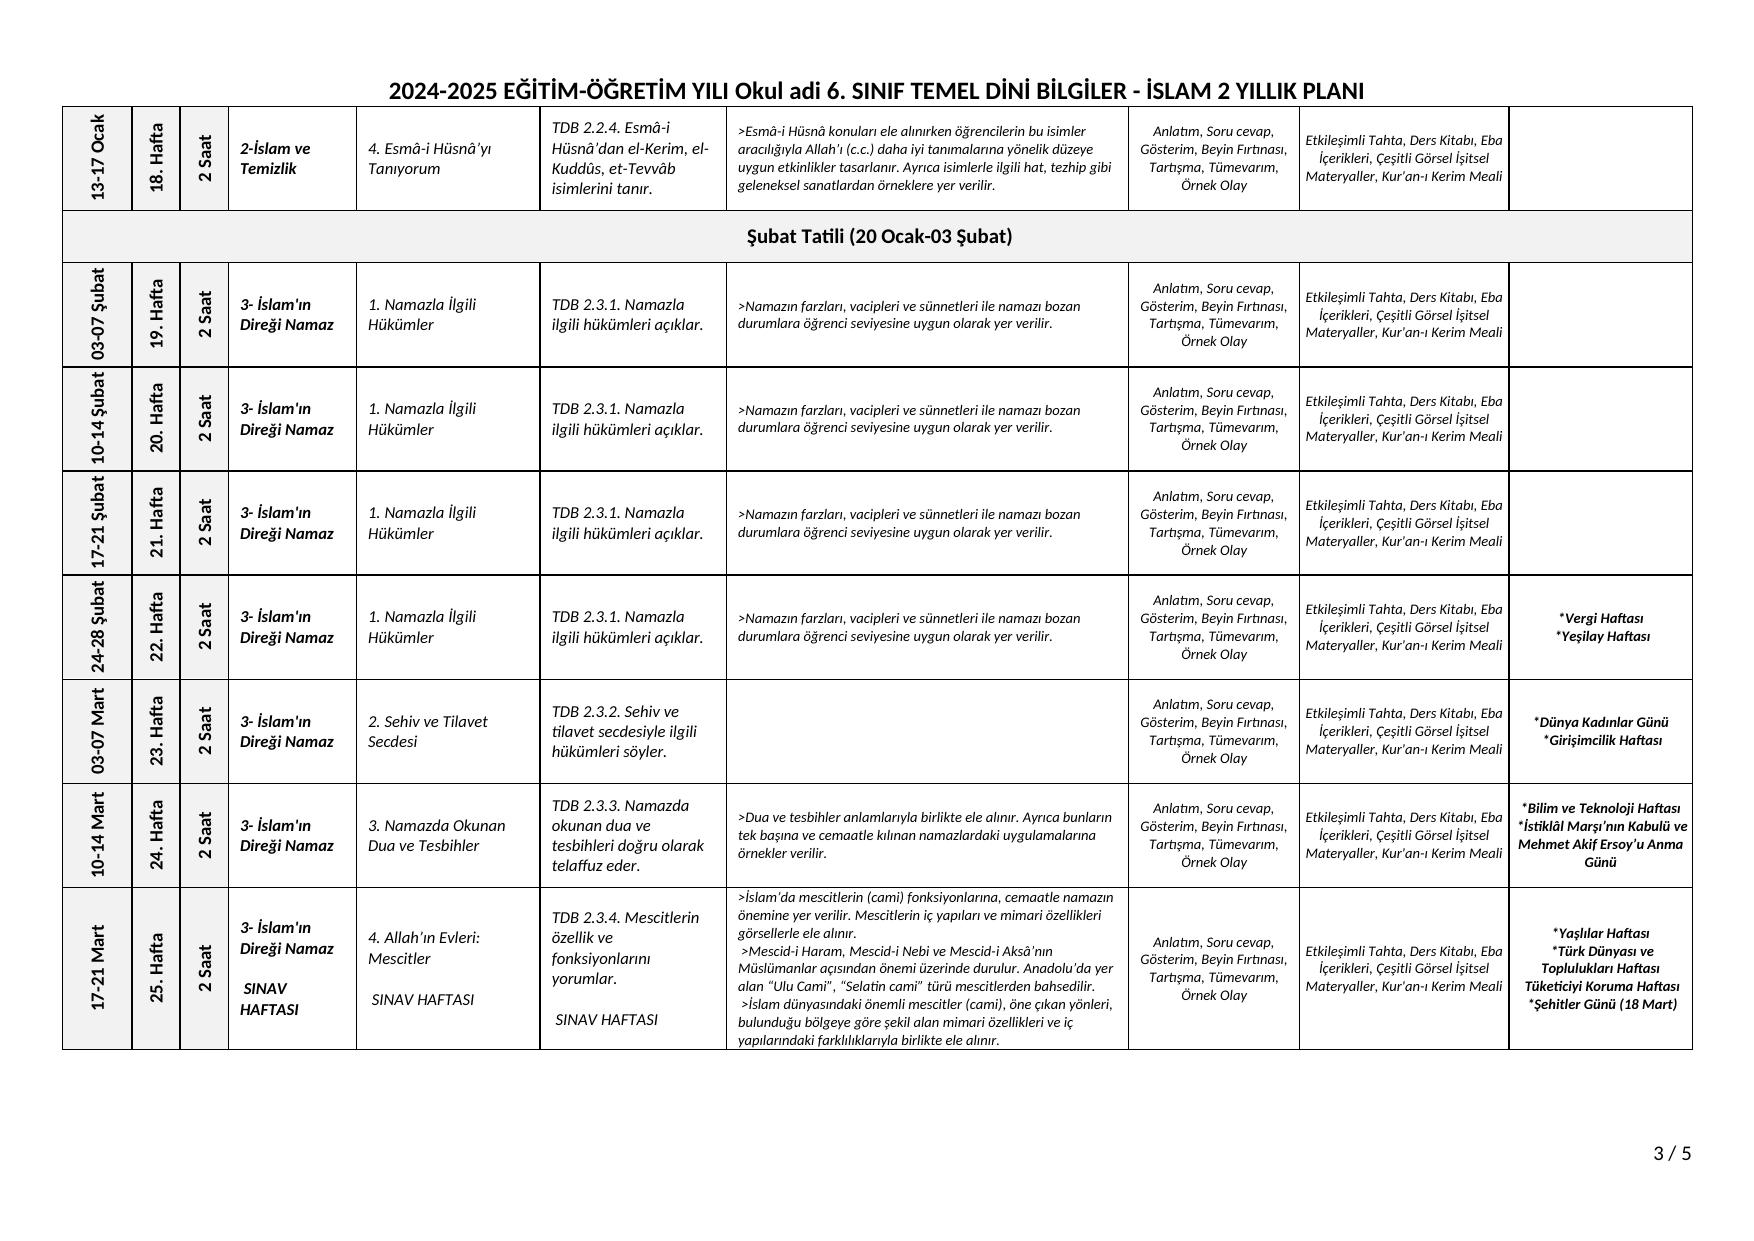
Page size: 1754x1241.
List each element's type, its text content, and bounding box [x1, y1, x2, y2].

table_cell [1510, 368, 1692, 470]
table_cell 1. Namazla İlgili Hükümler [357, 263, 539, 366]
table_cell Anlatım, Soru cevap, Gösterim, Beyin Fırtınası, Tartışma, Tümevarım, Örnek Olay [1129, 680, 1299, 783]
table_cell [1510, 107, 1692, 210]
table_cell 25. Hafta [133, 888, 179, 1049]
table_cell Anlatım, Soru cevap, Gösterim, Beyin Fırtınası, Tartışma, Tümevarım, Örnek Olay [1129, 107, 1299, 210]
table_cell 19. Hafta [133, 263, 179, 366]
table_cell 2 Saat [181, 472, 228, 574]
table_cell *Vergi Haftası *Yeşilay Haftası [1510, 576, 1692, 678]
table_cell 3. Namazda Okunan Dua ve Tesbihler [357, 784, 539, 887]
table_cell 18. Hafta [133, 107, 179, 210]
table_cell Anlatım, Soru cevap, Gösterim, Beyin Fırtınası, Tartışma, Tümevarım, Örnek Olay [1129, 784, 1299, 887]
table_cell 24. Hafta [133, 784, 179, 887]
table_cell 3- İslam'ın Direği Namaz [229, 680, 356, 783]
table_cell 3- İslam'ın Direği Namaz [229, 784, 356, 887]
table_cell Anlatım, Soru cevap, Gösterim, Beyin Fırtınası, Tartışma, Tümevarım, Örnek Olay [1129, 472, 1299, 574]
table_cell TDB 2.3.4. Mescitlerin özellik ve fonksiyonlarını yorumlar. SINAV HAFTASI [541, 888, 726, 1049]
table_cell TDB 2.2.4. Esmâ-i Hüsnâ’dan el-Kerim, el-Kuddûs, et-Tevvâb isimlerini tanır. [541, 107, 726, 210]
table_cell 2 Saat [181, 784, 228, 887]
table_cell Anlatım, Soru cevap, Gösterim, Beyin Fırtınası, Tartışma, Tümevarım, Örnek Olay [1129, 368, 1299, 470]
table_cell 20. Hafta [133, 368, 179, 470]
table_cell 2 Saat [181, 680, 228, 783]
table_cell >Dua ve tesbihler anlamlarıyla birlikte ele alınır. Ayrıca bunların tek başına ve cemaatle kılınan namazlardaki uygulamalarına örnekler verilir. [727, 784, 1128, 887]
table_cell Etkileşimli Tahta, Ders Kitabı, Eba İçerikleri, Çeşitli Görsel İşitsel Materyaller, Kur'an-ı Kerim Meali [1300, 888, 1508, 1049]
table_cell TDB 2.3.2. Sehiv ve tilavet secdesiyle ilgili hükümleri söyler. [541, 680, 726, 783]
table_cell 2 Saat [181, 368, 228, 470]
table_cell *Yaşlılar Haftası *Türk Dünyası ve Toplulukları Haftası Tüketiciyi Koruma Haftası *Şehitler Günü (18 Mart) [1510, 888, 1692, 1049]
table_cell 3- İslam'ın Direği Namaz [229, 263, 356, 366]
table_cell 2 Saat [181, 888, 228, 1049]
table_cell [727, 680, 1128, 783]
table_cell *Dünya Kadınlar Günü *Girişimcilik Haftası [1510, 680, 1692, 783]
table_cell >Namazın farzları, vacipleri ve sünnetleri ile namazı bozan durumlara öğrenci seviyesine uygun olarak yer verilir. [727, 263, 1128, 366]
table_cell 2. Sehiv ve Tilavet Secdesi [357, 680, 539, 783]
table_cell 2 Saat [181, 107, 228, 210]
table_cell 03-07 Şubat [63, 263, 131, 366]
table_cell *Bilim ve Teknoloji Haftası *İstiklâl Marşı’nın Kabulü ve Mehmet Akif Ersoy’u Anma Günü [1510, 784, 1692, 887]
table_cell 24-28 Şubat [63, 576, 131, 678]
table_cell Etkileşimli Tahta, Ders Kitabı, Eba İçerikleri, Çeşitli Görsel İşitsel Materyaller, Kur'an-ı Kerim Meali [1300, 472, 1508, 574]
table_cell >Namazın farzları, vacipleri ve sünnetleri ile namazı bozan durumlara öğrenci seviyesine uygun olarak yer verilir. [727, 368, 1128, 470]
table_cell 4. Allah’ın Evleri: Mescitler SINAV HAFTASI [357, 888, 539, 1049]
table_cell TDB 2.3.3. Namazda okunan dua ve tesbihleri doğru olarak telaffuz eder. [541, 784, 726, 887]
table_cell 17-21 Mart [63, 888, 131, 1049]
table_cell Etkileşimli Tahta, Ders Kitabı, Eba İçerikleri, Çeşitli Görsel İşitsel Materyaller, Kur'an-ı Kerim Meali [1300, 680, 1508, 783]
table_cell 10-14 Şubat [63, 368, 131, 470]
table_cell 2 Saat [181, 263, 228, 366]
table_cell 17-21 Şubat [63, 472, 131, 574]
table_cell Etkileşimli Tahta, Ders Kitabı, Eba İçerikleri, Çeşitli Görsel İşitsel Materyaller, Kur'an-ı Kerim Meali [1300, 576, 1508, 678]
table_cell TDB 2.3.1. Namazla ilgili hükümleri açıklar. [541, 263, 726, 366]
table_cell 03-07 Mart [63, 680, 131, 783]
table_cell 3- İslam'ın Direği Namaz [229, 368, 356, 470]
table_cell 22. Hafta [133, 576, 179, 678]
table_cell Şubat Tatili (20 Ocak-03 Şubat) [63, 211, 1692, 262]
table_cell TDB 2.3.1. Namazla ilgili hükümleri açıklar. [541, 576, 726, 678]
table_cell 2-İslam ve Temizlik [229, 107, 356, 210]
table_cell Etkileşimli Tahta, Ders Kitabı, Eba İçerikleri, Çeşitli Görsel İşitsel Materyaller, Kur'an-ı Kerim Meali [1300, 263, 1508, 366]
table_cell 3- İslam'ın Direği Namaz [229, 576, 356, 678]
table_cell Etkileşimli Tahta, Ders Kitabı, Eba İçerikleri, Çeşitli Görsel İşitsel Materyaller, Kur'an-ı Kerim Meali [1300, 368, 1508, 470]
table_cell 21. Hafta [133, 472, 179, 574]
table_cell 1. Namazla İlgili Hükümler [357, 368, 539, 470]
table_cell [1510, 472, 1692, 574]
table_cell 3- İslam'ın Direği Namaz [229, 472, 356, 574]
table_cell TDB 2.3.1. Namazla ilgili hükümleri açıklar. [541, 368, 726, 470]
table_cell Anlatım, Soru cevap, Gösterim, Beyin Fırtınası, Tartışma, Tümevarım, Örnek Olay [1129, 888, 1299, 1049]
table_cell Etkileşimli Tahta, Ders Kitabı, Eba İçerikleri, Çeşitli Görsel İşitsel Materyaller, Kur'an-ı Kerim Meali [1300, 107, 1508, 210]
table_cell >Namazın farzları, vacipleri ve sünnetleri ile namazı bozan durumlara öğrenci seviyesine uygun olarak yer verilir. [727, 576, 1128, 678]
table_cell >Namazın farzları, vacipleri ve sünnetleri ile namazı bozan durumlara öğrenci seviyesine uygun olarak yer verilir. [727, 472, 1128, 574]
table_cell 23. Hafta [133, 680, 179, 783]
table_cell 10-14 Mart [63, 784, 131, 887]
table_cell TDB 2.3.1. Namazla ilgili hükümleri açıklar. [541, 472, 726, 574]
table_cell 2 Saat [181, 576, 228, 678]
table_cell 3- İslam'ın Direği Namaz SINAV HAFTASI [229, 888, 356, 1049]
table_cell [1510, 263, 1692, 366]
table_cell Anlatım, Soru cevap, Gösterim, Beyin Fırtınası, Tartışma, Tümevarım, Örnek Olay [1129, 576, 1299, 678]
table_cell 1. Namazla İlgili Hükümler [357, 576, 539, 678]
table_cell Etkileşimli Tahta, Ders Kitabı, Eba İçerikleri, Çeşitli Görsel İşitsel Materyaller, Kur'an-ı Kerim Meali [1300, 784, 1508, 887]
table_cell Anlatım, Soru cevap, Gösterim, Beyin Fırtınası, Tartışma, Tümevarım, Örnek Olay [1129, 263, 1299, 366]
table_cell 4. Esmâ-i Hüsnâ’yı Tanıyorum [357, 107, 539, 210]
table_cell 13-17 Ocak [63, 107, 131, 210]
table_cell 1. Namazla İlgili Hükümler [357, 472, 539, 574]
